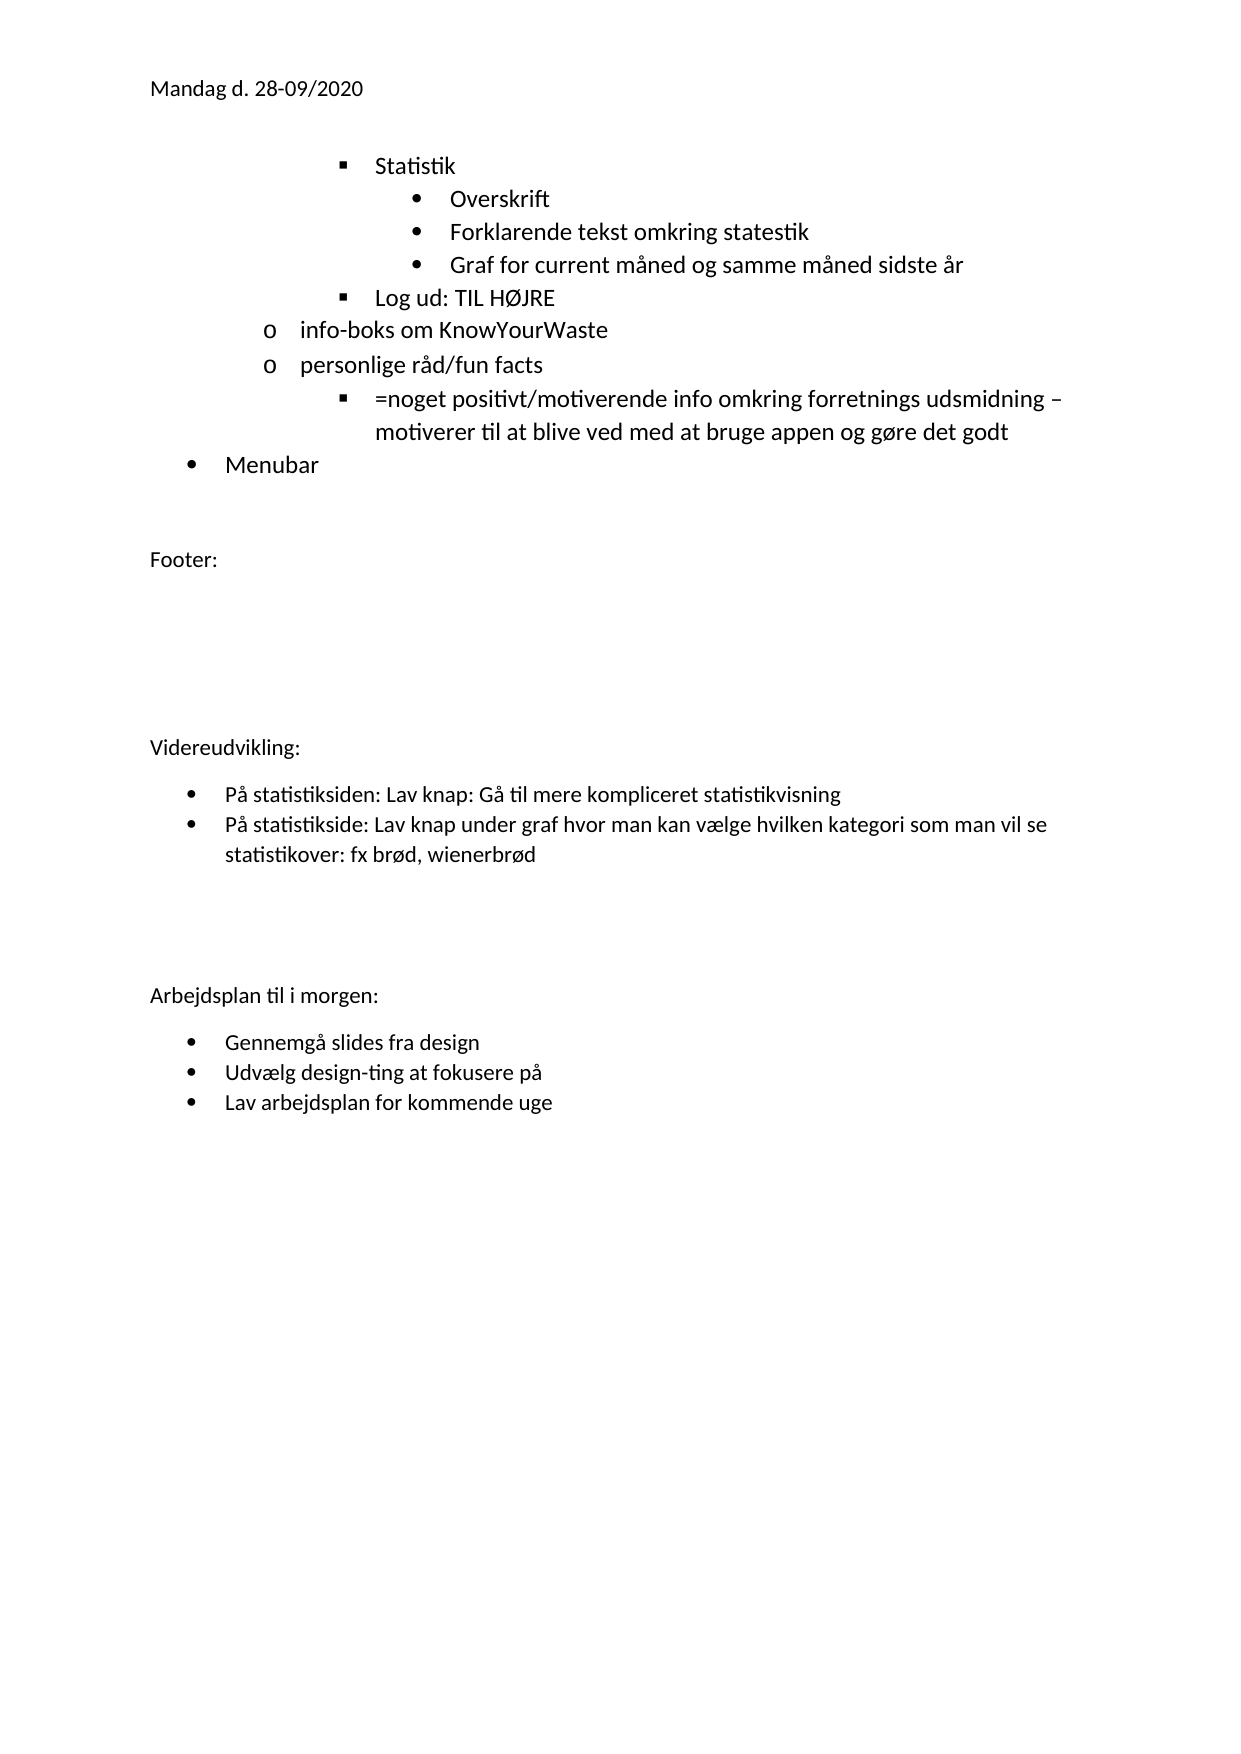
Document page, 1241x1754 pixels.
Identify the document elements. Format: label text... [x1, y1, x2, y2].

list =noget positivt/motiverende info omkring forretnings udsmidning – motiverer til at blive ved med at bruge appen og gøre det godt [337, 383, 1090, 447]
list Forklarende tekst omkring statestik [412, 216, 1090, 246]
text Footer: [150, 545, 1090, 573]
list Overskrift [412, 183, 1090, 213]
list Udvælg design-ting at fokusere på [187, 1058, 1090, 1086]
list Log ud: TIL HØJRE [337, 282, 1090, 312]
list info-boks om KnowYourWaste [262, 314, 1090, 346]
list Gennemgå slides fra design [187, 1028, 1090, 1056]
list personlige råd/fun facts [262, 349, 1090, 381]
text Arbejdsplan til i morgen: [150, 981, 1090, 1009]
list På statistiksiden: Lav knap: Gå til mere kompliceret statistikvisning [187, 780, 1090, 808]
list Statistik [337, 150, 1090, 181]
list På statistikside: Lav knap under graf hvor man kan vælge hvilken kategori som man vil se statistikover: fx brød, wienerbrød [187, 810, 1090, 868]
text Videreudvikling: [150, 733, 1090, 761]
list Menubar [187, 449, 1090, 479]
list Graf for current måned og samme måned sidste år [412, 249, 1090, 279]
list Lav arbejdsplan for kommende uge [187, 1088, 1090, 1116]
